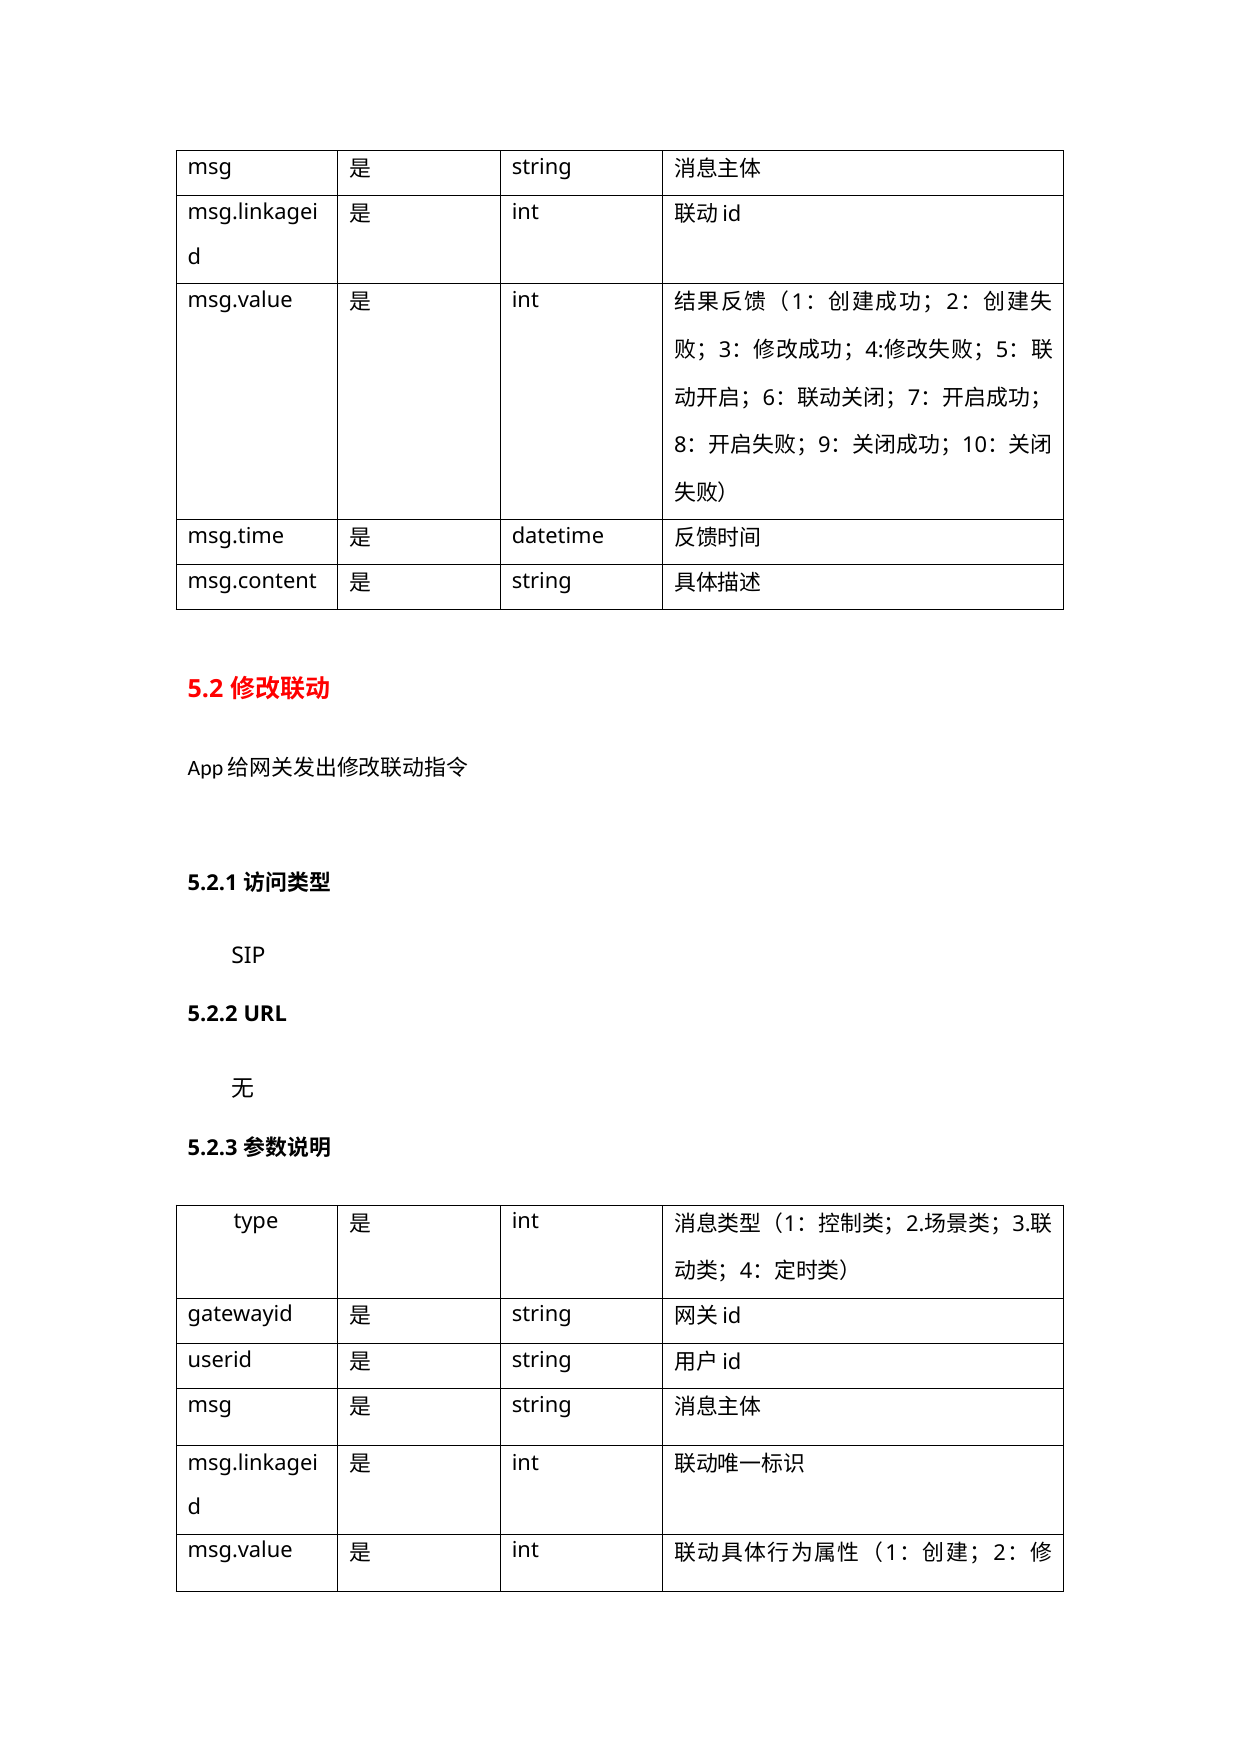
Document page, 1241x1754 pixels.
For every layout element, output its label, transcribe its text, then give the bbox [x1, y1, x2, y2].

table_cell msg.time [177, 520, 337, 564]
subtitle 修改联动 [187, 669, 1053, 705]
table_cell gatewayid [177, 1299, 337, 1343]
table_cell 反馈时间 [663, 520, 1063, 564]
table_cell 是 [338, 1389, 500, 1445]
table_cell string [501, 151, 662, 195]
table_cell 是 [338, 1299, 500, 1343]
table_cell int [501, 1535, 662, 1591]
table_cell string [501, 565, 662, 609]
table_cell string [501, 1344, 662, 1388]
table_cell msg [177, 1389, 337, 1445]
table_cell 联动id [663, 196, 1063, 283]
subtitle URL [187, 998, 1053, 1027]
table_cell 是 [338, 284, 500, 519]
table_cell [663, 1535, 1063, 1591]
table_cell 是 [338, 151, 500, 195]
table_cell 是 [338, 1446, 500, 1533]
table_cell 是 [338, 196, 500, 283]
table_cell 联动唯一标识 [663, 1446, 1063, 1533]
table_cell int [501, 284, 662, 519]
table_header int [501, 1206, 662, 1297]
table_cell 是 [338, 1535, 500, 1591]
table_cell 是 [338, 1344, 500, 1388]
table_cell 用户id [663, 1344, 1063, 1388]
table_cell msg.value [177, 1535, 337, 1591]
table_cell int [501, 196, 662, 283]
table_cell datetime [501, 520, 662, 564]
table_cell 是 [338, 565, 500, 609]
table_cell msg.content [177, 565, 337, 609]
table_header 消息类型（1：控制类；2.场景类；3.联动类；4：定时类） [663, 1206, 1063, 1297]
subtitle 参数说明 [187, 1130, 1053, 1162]
text 无 [187, 1069, 1053, 1103]
table_cell msg.linkageid [177, 196, 337, 283]
table_cell msg [177, 151, 337, 195]
table_cell int [501, 1446, 662, 1533]
table_cell msg.value [177, 284, 337, 519]
table_cell string [501, 1389, 662, 1445]
table_cell 消息主体 [663, 1389, 1063, 1445]
subtitle 访问类型 [187, 865, 1053, 896]
table_cell 是 [338, 520, 500, 564]
table_cell userid [177, 1344, 337, 1388]
table_cell 网关id [663, 1299, 1063, 1343]
table_header 是 [338, 1206, 500, 1297]
table_header type [177, 1206, 337, 1297]
table_cell 消息主体 [663, 151, 1063, 195]
table_cell 具体描述 [663, 565, 1063, 609]
table_cell string [501, 1299, 662, 1343]
text SIP [187, 939, 1053, 971]
table_cell 结果反馈（1：创建成功；2：创建失败；3：修改成功；4:修改失败；5：联动开启；6：联动关闭；7：开启成功；8：开启失败；9：关闭成功；10：关闭失败） [663, 284, 1063, 519]
table_cell msg.linkageid [177, 1446, 337, 1533]
text App给网关发出修改联动指令 [187, 750, 1053, 782]
